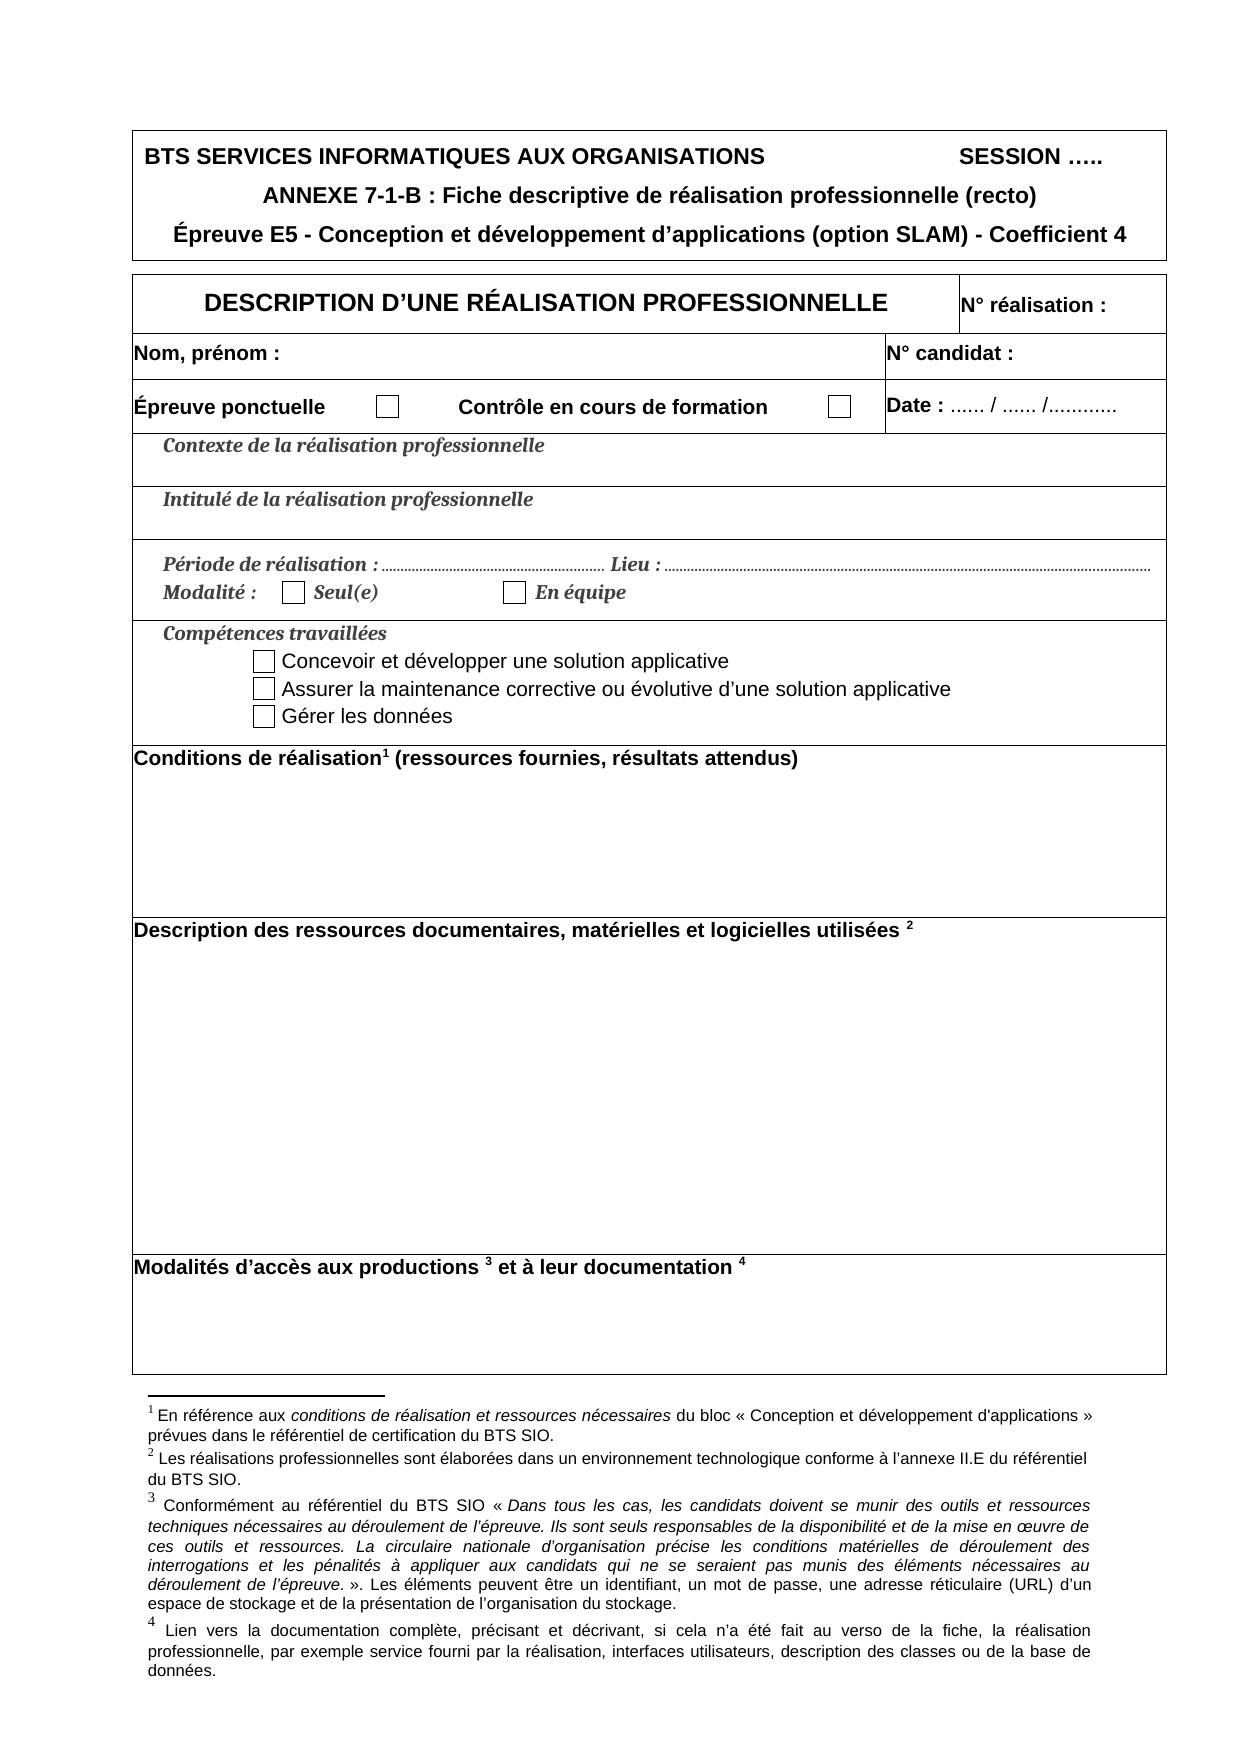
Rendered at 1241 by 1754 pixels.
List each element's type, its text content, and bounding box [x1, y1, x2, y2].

table_cell Description des ressources documentaires, matérielles et logicielles utilisées [133, 918, 1166, 1253]
table_cell Période de réalisation : Lieu : Modalité : Seul(e) En équipe [133, 540, 1166, 620]
table_header N° réalisation : [960, 275, 1166, 333]
table_cell Conditions de réalisation (ressources fournies, résultats attendus) [133, 746, 1166, 917]
table_header BTS Services informatiques aux organisations SESSION ….. ANNEXE 7-1-B : Fiche descriptive de réalisation professionnelle (recto) Épreuve E5 - Conception et développement d’applications (option SLAM) - Coefficient 4 [133, 131, 1166, 260]
table_cell Contexte de la réalisation professionnelle [133, 434, 1166, 486]
table_cell Nom, prénom : [133, 334, 885, 379]
table_cell Compétences travaillées Concevoir et développer une solution applicative Assurer la maintenance corrective ou évolutive d’une solution applicative Gérer les données [133, 621, 1166, 745]
table_header DESCRIPTION D’UNE RÉALISATION PROFESSIONNELLE [133, 275, 959, 333]
table_cell Contrôle en cours de formation [458, 380, 885, 433]
table_cell Intitulé de la réalisation professionnelle [133, 487, 1166, 539]
table_cell Modalités d’accès aux productions et à leur documentation [133, 1255, 1166, 1374]
table_cell N° candidat : [886, 334, 1166, 379]
table_cell Date : ...... / ...... /............ [886, 380, 1166, 433]
table_cell Épreuve ponctuelle [133, 380, 457, 433]
